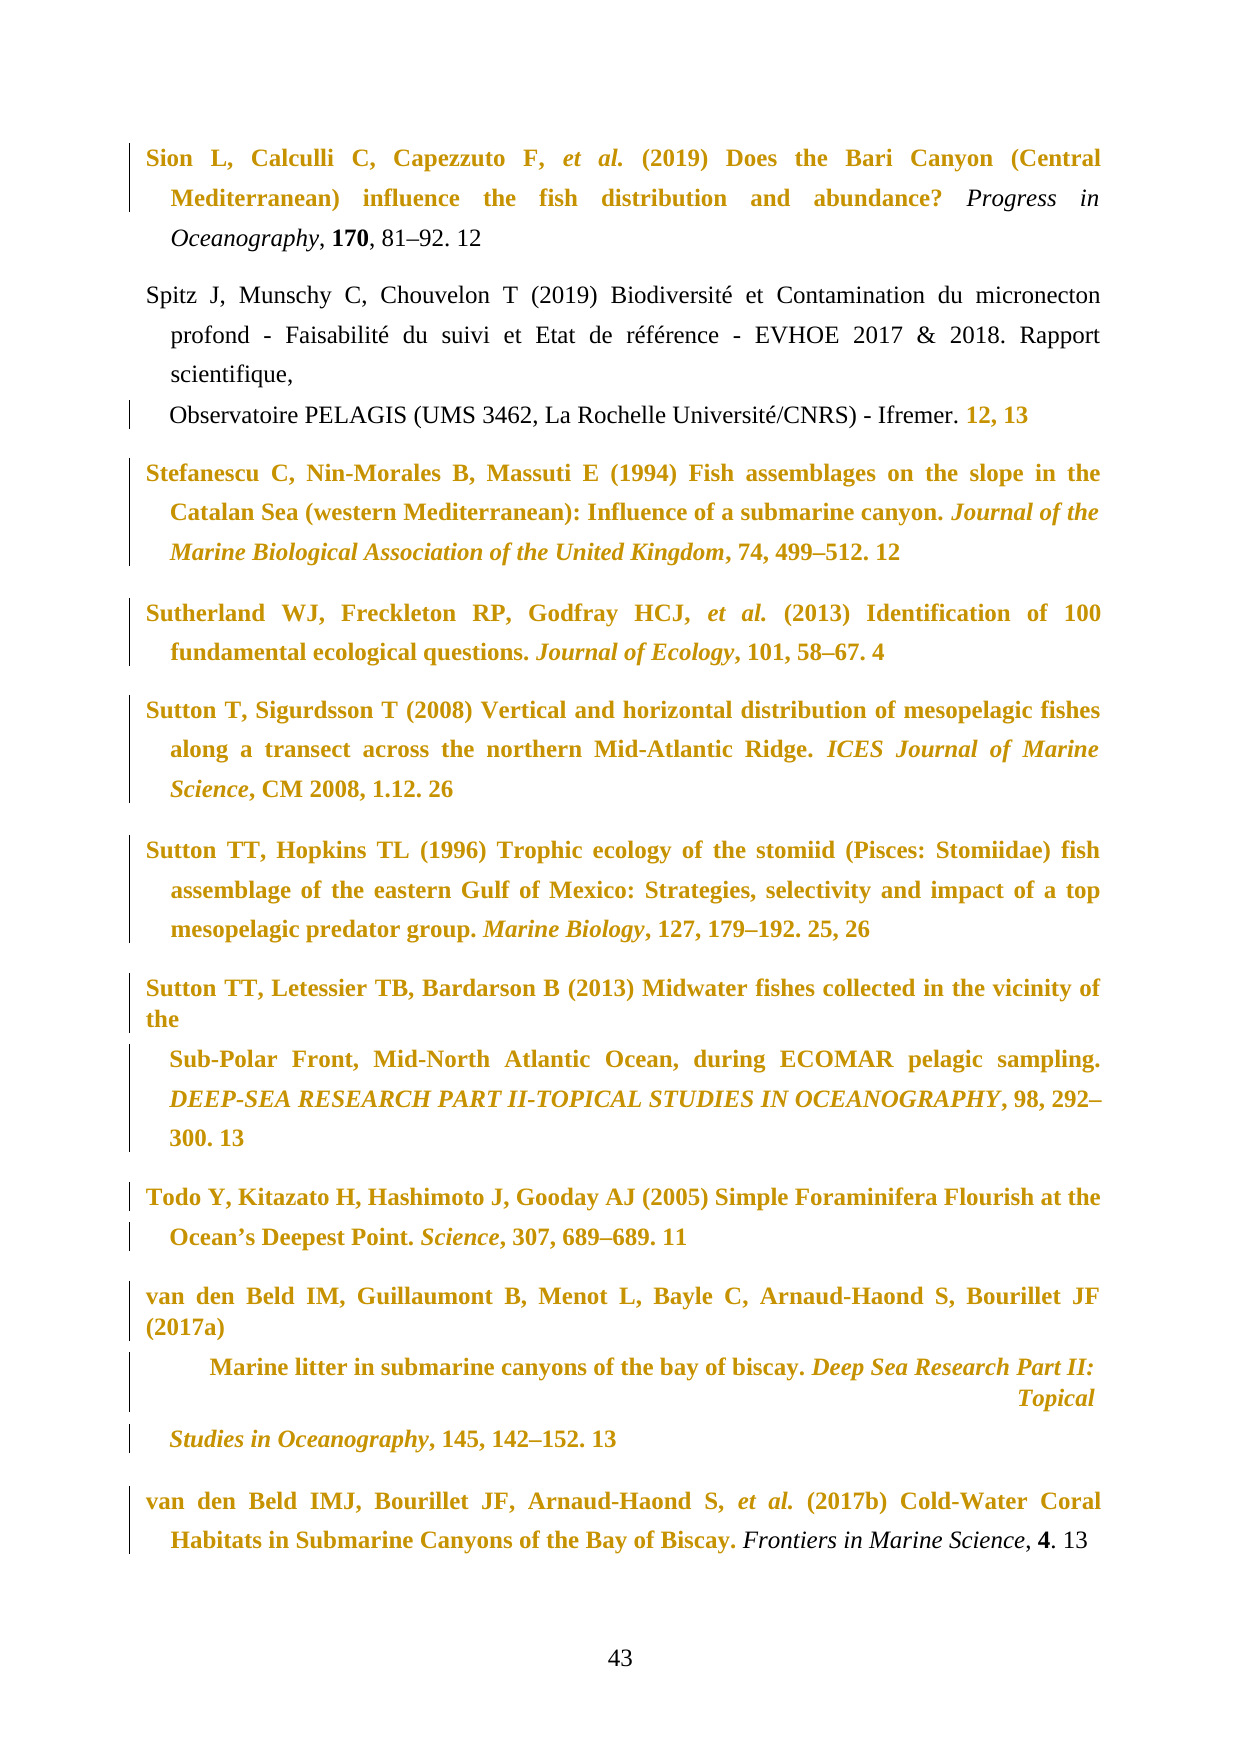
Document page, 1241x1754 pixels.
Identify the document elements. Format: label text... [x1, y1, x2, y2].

text van den Beld IMJ, Bourillet JF, Arnaud-Haond S, et al. (2017b) Cold-Water Coral Habitats in Submarine Canyons of the Bay of Biscay. Frontiers in Marine Science, 4. 13 [146, 1486, 1101, 1554]
text Ocean’s Deepest Point. Science, 307, 689–689. 11 [169, 1222, 1101, 1251]
text Spitz J, Munschy C, Chouvelon T (2019) Biodiversité et Contamination du micronecton profond - Faisabilité du suivi et Etat de référence - EVHOE 2017 & 2018. Rapport scientifique, [146, 280, 1101, 388]
text Sutton T, Sigurdsson T (2008) Vertical and horizontal distribution of mesopelagic fishes along a transect across the northern Mid-Atlantic Ridge. ICES Journal of Marine Science, CM 2008, 1.12. 26 [146, 695, 1101, 803]
text van den Beld IM, Guillaumont B, Menot L, Bayle C, Arnaud-Haond S, Bourillet JF (2017a) [146, 1281, 1101, 1341]
text Stefanescu C, Nin-Morales B, Massuti E (1994) Fish assemblages on the slope in the Catalan Sea (western Mediterranean): Influence of a submarine canyon. Journal of the Marine Biological Association of the United Kingdom, 74, 499–512. 12 [146, 458, 1101, 566]
text Studies in Oceanography, 145, 142–152. 13 [169, 1424, 1101, 1453]
text Sutherland WJ, Freckleton RP, Godfray HCJ, et al. (2013) Identification of 100 fundamental ecological questions. Journal of Ecology, 101, 58–67. 4 [146, 598, 1101, 666]
text Marine litter in submarine canyons of the bay of biscay. Deep Sea Research Part II: Topical [144, 1352, 1097, 1412]
text Observatoire PELAGIS (UMS 3462, La Rochelle Université/CNRS) - Ifremer. 12, 13 [169, 400, 1101, 428]
text Sutton TT, Letessier TB, Bardarson B (2013) Midwater fishes collected in the vicinity of the [146, 973, 1101, 1033]
text Sion L, Calculli C, Capezzuto F, et al. (2019) Does the Bari Canyon (Central Mediterranean) influence the fish distribution and abundance? Progress in Oceanography, 170, 81–92. 12 [146, 143, 1101, 251]
text Todo Y, Kitazato H, Hashimoto J, Gooday AJ (2005) Simple Foraminifera Flourish at the [146, 1182, 1101, 1211]
text Sub-Polar Front, Mid-North Atlantic Ocean, during ECOMAR pelagic sampling. DEEP-SEA RESEARCH PART II-TOPICAL STUDIES IN OCEANOGRAPHY, 98, 292–300. 13 [169, 1044, 1101, 1152]
text Sutton TT, Hopkins TL (1996) Trophic ecology of the stomiid (Pisces: Stomiidae) fish assemblage of the eastern Gulf of Mexico: Strategies, selectivity and impact of a top mesopelagic predator group. Marine Biology, 127, 179–192. 25, 26 [146, 835, 1101, 943]
